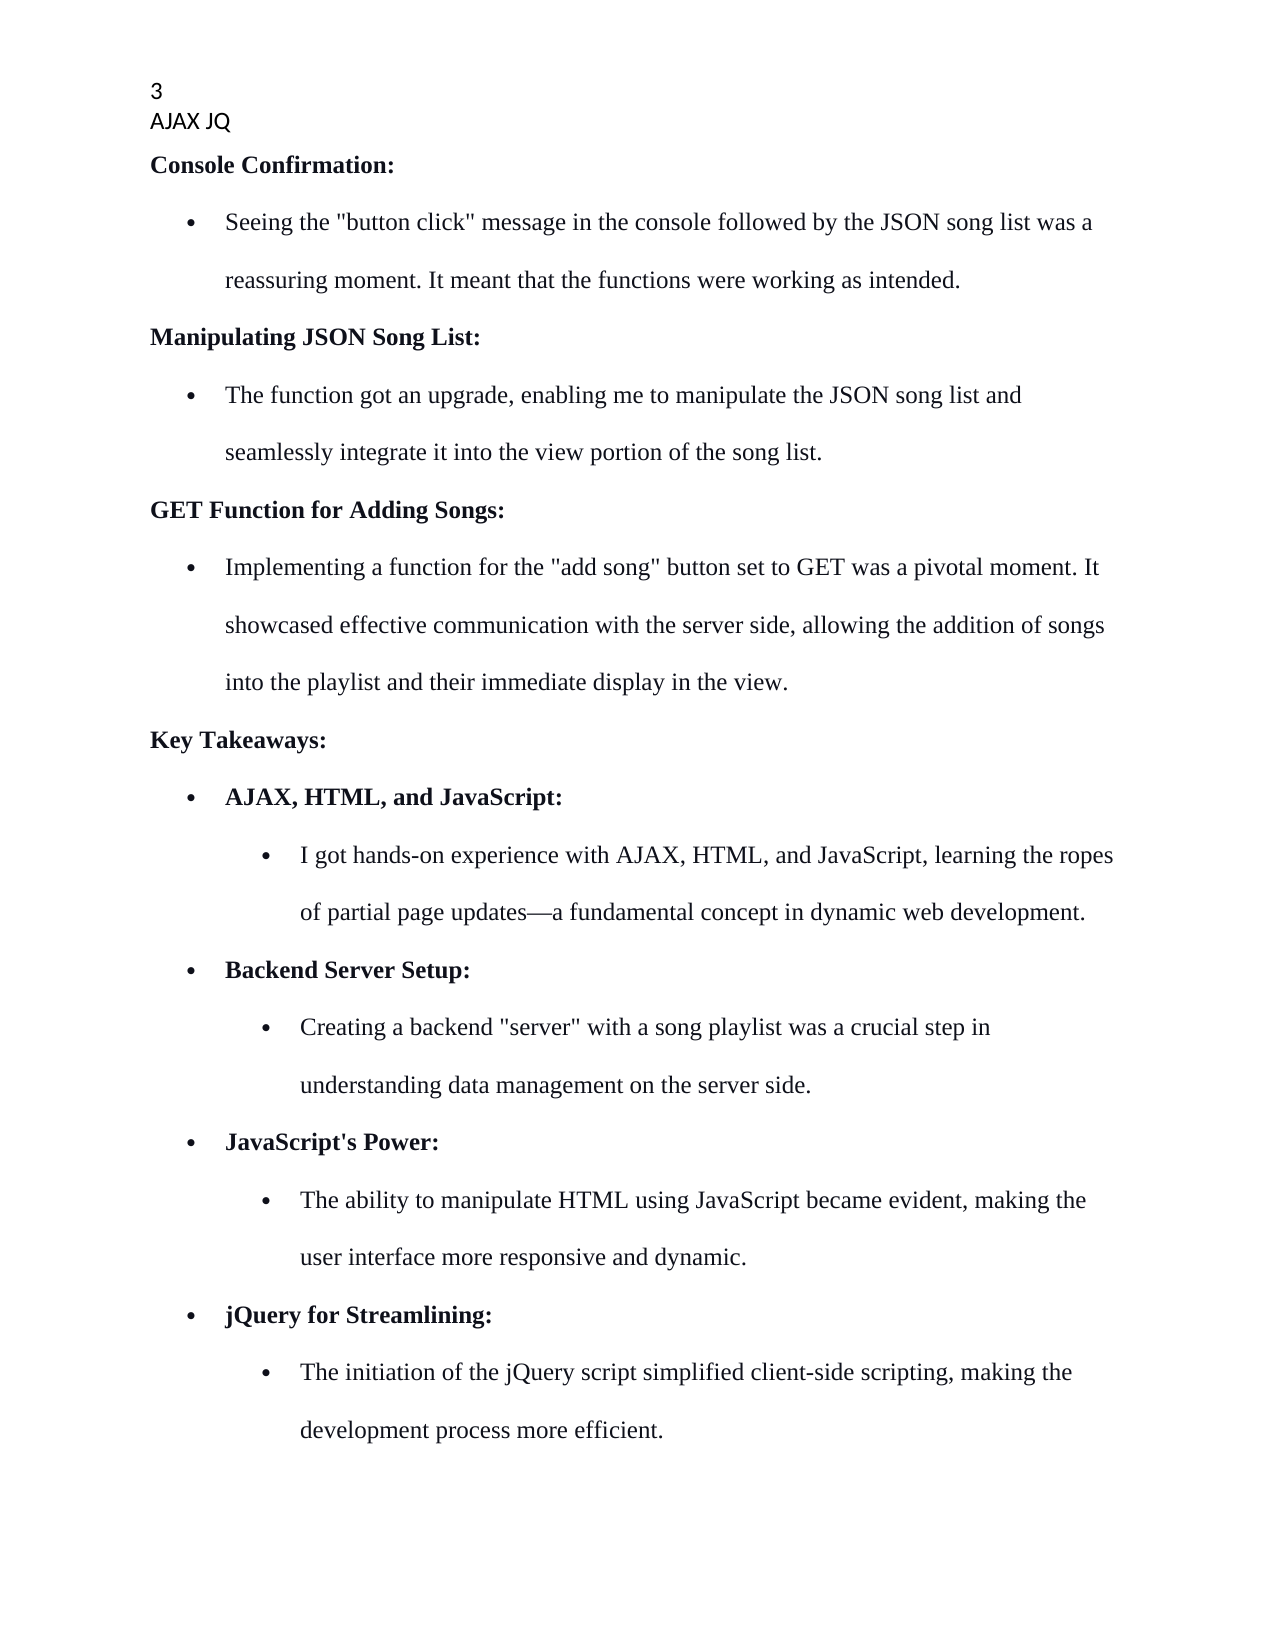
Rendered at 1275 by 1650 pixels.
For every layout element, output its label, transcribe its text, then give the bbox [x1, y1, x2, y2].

list The ability to manipulate HTML using JavaScript became evident, making the user interface more responsive and dynamic. [262, 1185, 1125, 1271]
list AJAX, HTML, and JavaScript: [187, 782, 1125, 811]
text Console Confirmation: [150, 150, 1125, 179]
list Seeing the "button click" message in the console followed by the JSON song list was a reassuring moment. It meant that the functions were working as intended. [187, 207, 1125, 294]
list The function got an upgrade, enabling me to manipulate the JSON song list and seamlessly integrate it into the view portion of the song list. [187, 380, 1125, 466]
list I got hands-on experience with AJAX, HTML, and JavaScript, learning the ropes of partial page updates—a fundamental concept in dynamic web development. [262, 840, 1125, 926]
text Manipulating JSON Song List: [150, 322, 1125, 351]
list Implementing a function for the "add song" button set to GET was a pivotal moment. It showcased effective communication with the server side, allowing the addition of songs into the playlist and their immediate display in the view. [187, 552, 1125, 696]
list jQuery for Streamlining: [187, 1300, 1125, 1329]
list The initiation of the jQuery script simplified client-side scripting, making the development process more efficient. [262, 1357, 1125, 1444]
list Creating a backend "server" with a song playlist was a crucial step in understanding data management on the server side. [262, 1012, 1125, 1099]
list JavaScript's Power: [187, 1127, 1125, 1156]
text GET Function for Adding Songs: [150, 495, 1125, 524]
text Key Takeaways: [150, 725, 1125, 754]
list Backend Server Setup: [187, 955, 1125, 984]
